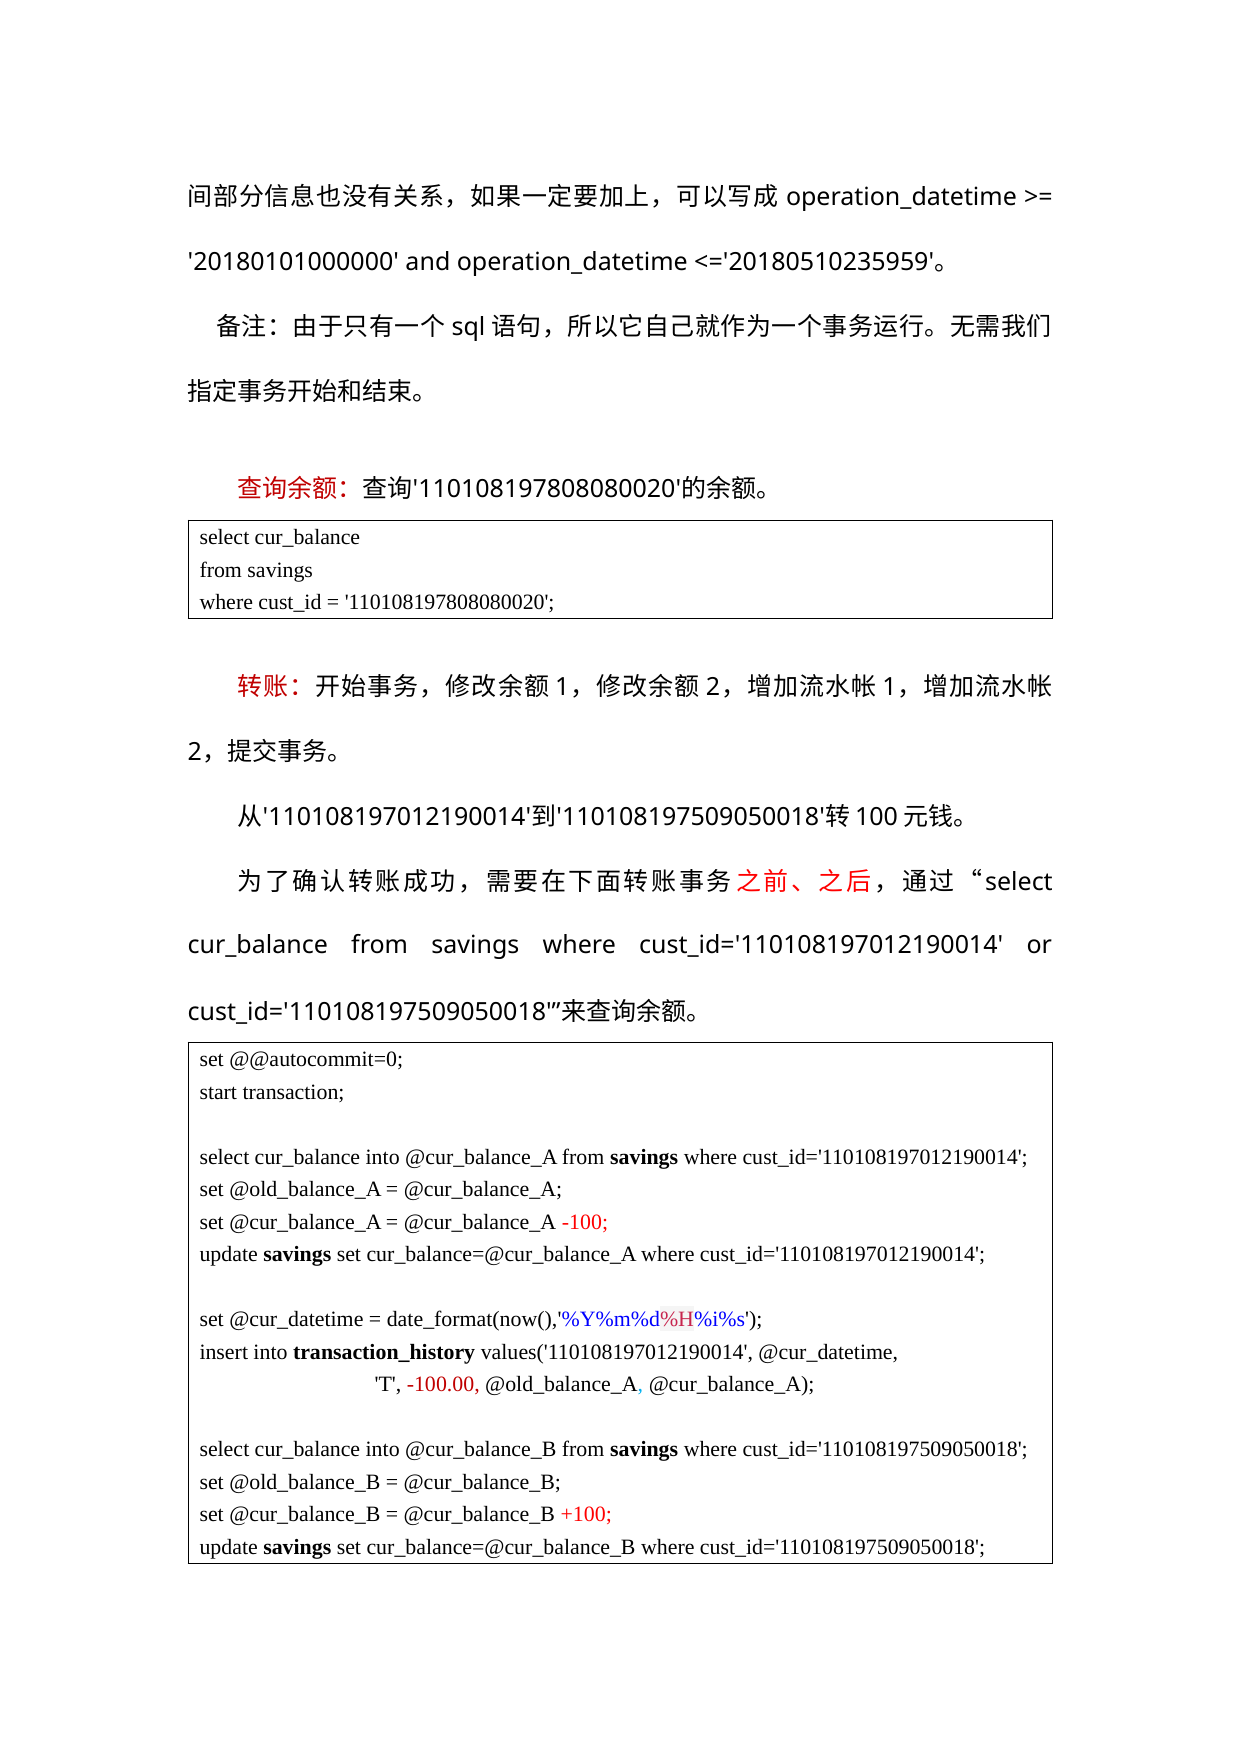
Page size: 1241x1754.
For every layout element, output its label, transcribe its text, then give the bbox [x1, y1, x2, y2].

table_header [189, 1043, 1052, 1563]
text 为了确认转账成功，需要在下面转账事务之前、之后，通过“select cur_balance from savings where cust_id='110108197012190014' or cust_id='110108197509050018'”来查询余额。 [187, 847, 1053, 1042]
table_header select cur_balance from savings where cust_id = '110108197808080020'; [189, 521, 1052, 618]
text 备注：由于只有一个sql语句，所以它自己就作为一个事务运行。无需我们指定事务开始和结束。 [187, 292, 1053, 422]
text 从'110108197012190014'到'110108197509050018'转100元钱。 [187, 782, 1053, 847]
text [187, 162, 1053, 292]
text 查询余额：查询'110108197808080020'的余额。 [187, 454, 1053, 519]
text 转账：开始事务，修改余额1，修改余额2，增加流水帐1，增加流水帐2，提交事务。 [187, 652, 1053, 782]
